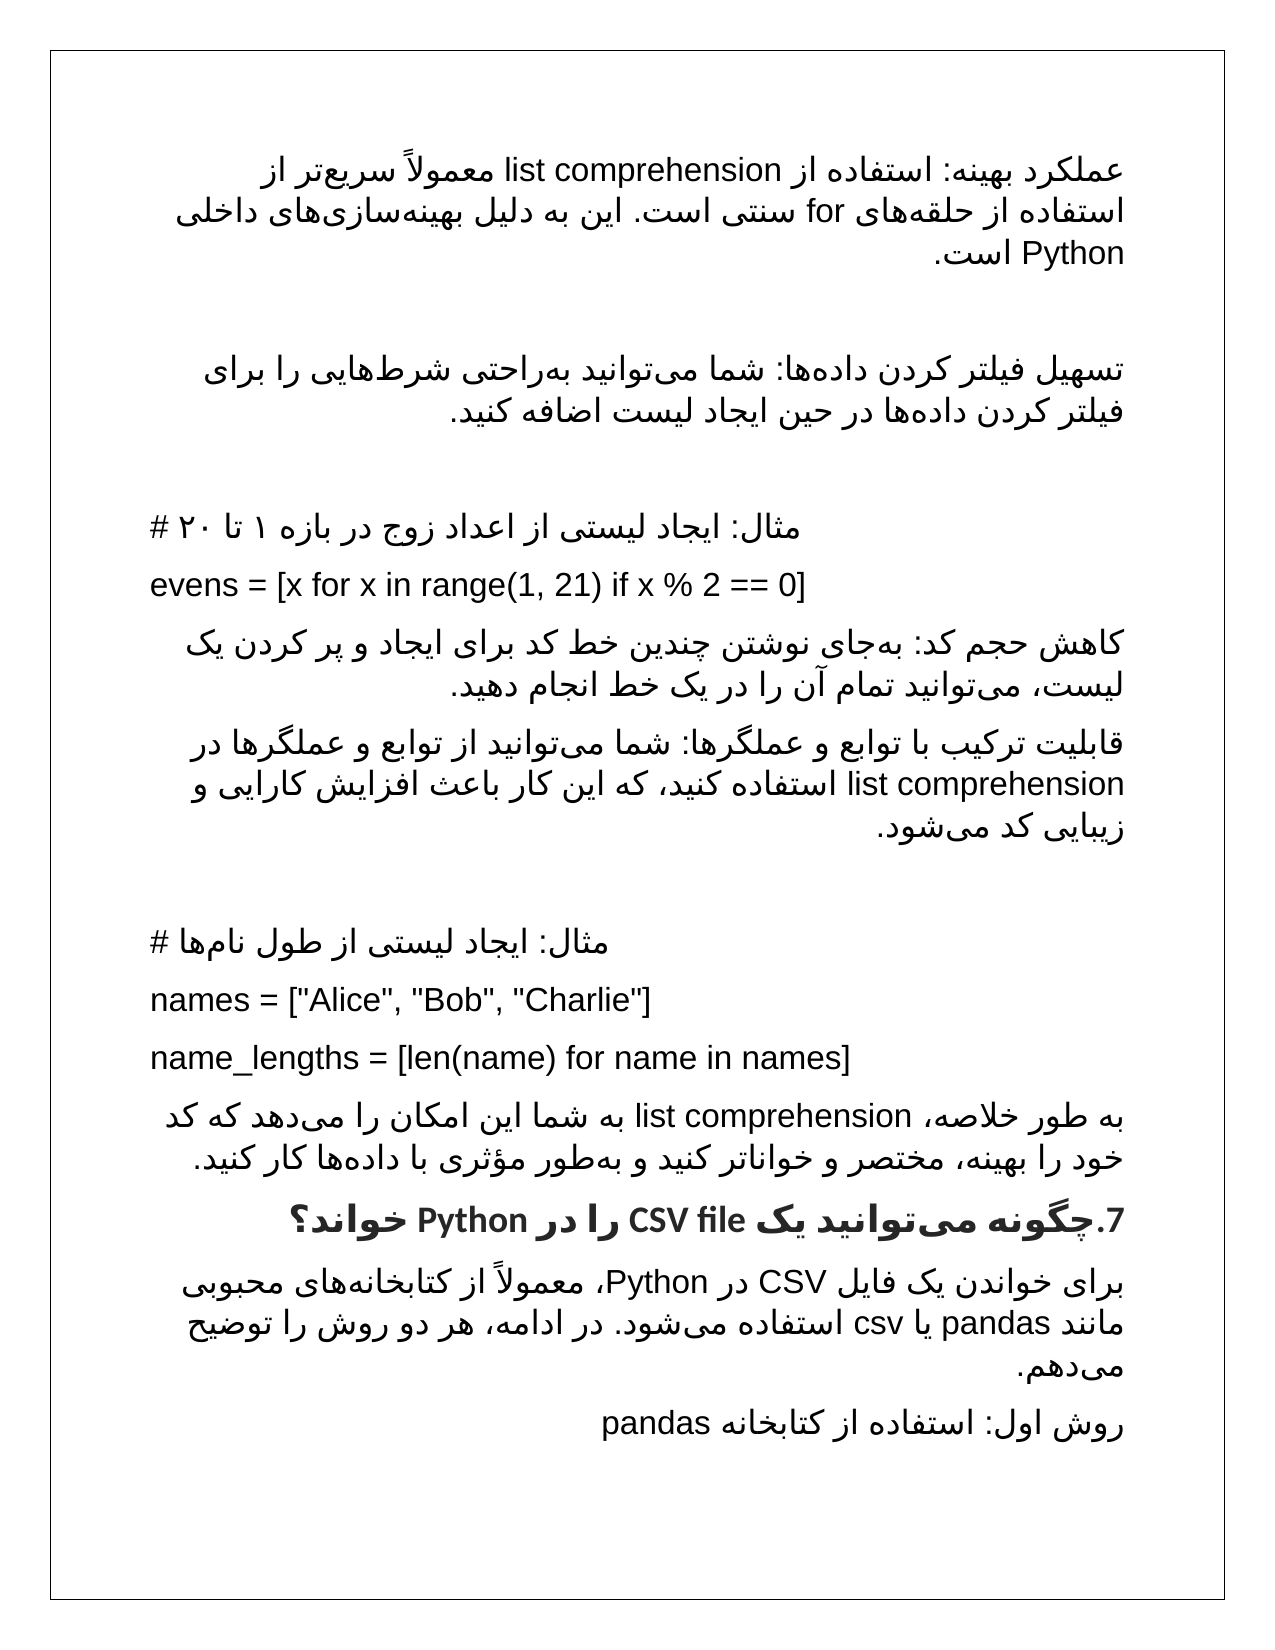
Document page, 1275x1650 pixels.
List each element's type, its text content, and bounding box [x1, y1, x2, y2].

text برای خواندن یک فایل CSV در Python، معمولاً از کتابخانه‌های محبوبی مانند pandas یا csv استفاده می‌شود. در ادامه، هر دو روش را توضیح می‌دهم. [150, 1262, 1125, 1383]
text # مثال: ایجاد لیستی از طول نام‌ها [150, 922, 1125, 960]
text 7.چگونه می‌توانید یک CSV file را در Python خواند؟ [150, 1196, 1125, 1242]
text کاهش حجم کد: به‌جای نوشتن چندین خط کد برای ایجاد و پر کردن یک لیست، می‌توانید تمام آن را در یک خط انجام دهید. [150, 623, 1125, 703]
text names = ["Alice", "Bob", "Charlie"] [150, 980, 1125, 1018]
text قابلیت ترکیب با توابع و عملگرها: شما می‌توانید از توابع و عملگرها در list comprehension استفاده کنید، که این کار باعث افزایش کارایی و زیبایی کد می‌شود. [150, 723, 1125, 844]
text name_lengths = [len(name) for name in names] [150, 1038, 1125, 1077]
text به طور خلاصه، list comprehension به شما این امکان را می‌دهد که کد خود را بهینه، مختصر و خواناتر کنید و به‌طور مؤثری با داده‌ها کار کنید. [150, 1096, 1125, 1176]
text عملکرد بهینه: استفاده از list comprehension معمولاً سریع‌تر از استفاده از حلقه‌های for سنتی است. این به دلیل بهینه‌سازی‌های داخلی Python است. [150, 150, 1125, 271]
text روش اول: استفاده از کتابخانه pandas [150, 1403, 1125, 1441]
text تسهیل فیلتر کردن داده‌ها: شما می‌توانید به‌راحتی شرط‌هایی را برای فیلتر کردن داده‌ها در حین ایجاد لیست اضافه کنید. [150, 349, 1125, 429]
text # مثال: ایجاد لیستی از اعداد زوج در بازه ۱ تا ۲۰ [150, 507, 1125, 545]
text evens = [x for x in range(1, 21) if x % 2 == 0] [150, 565, 975, 603]
